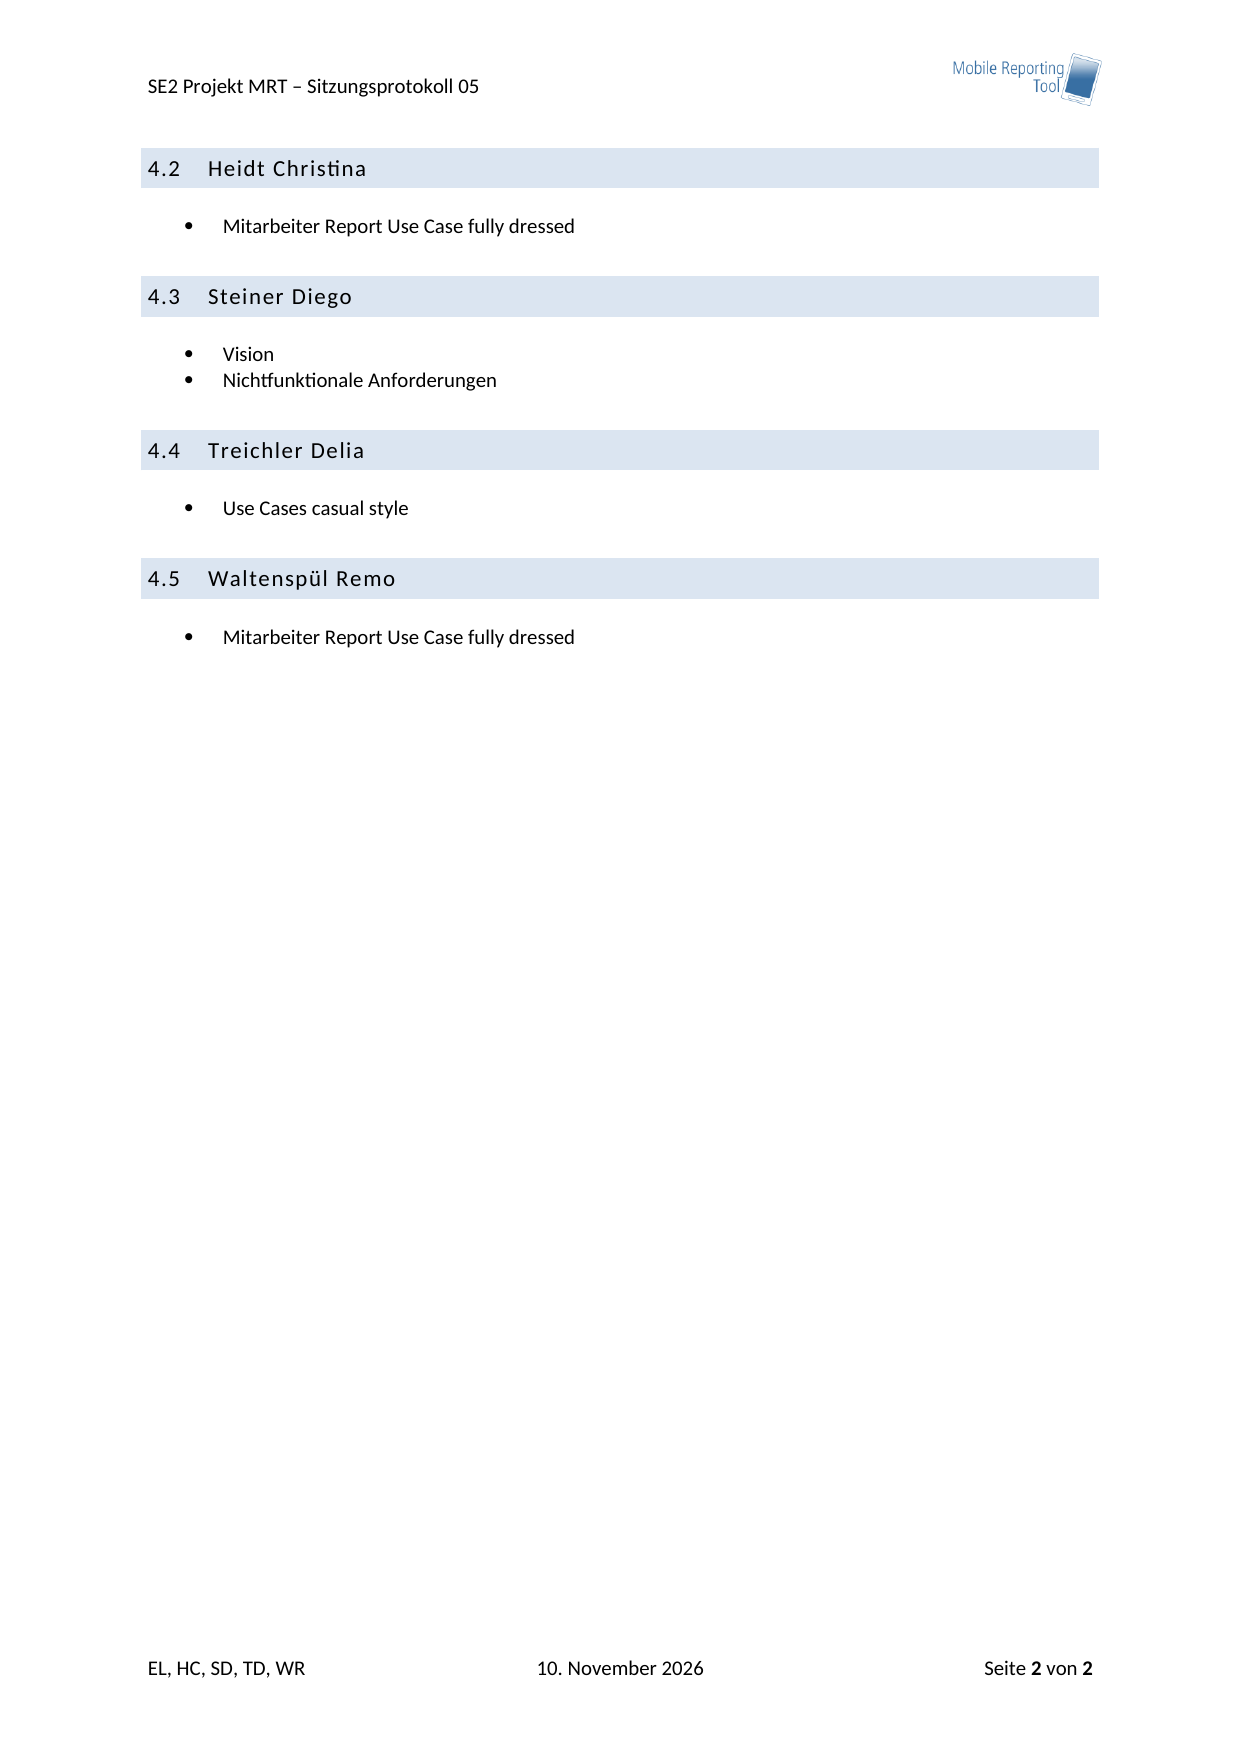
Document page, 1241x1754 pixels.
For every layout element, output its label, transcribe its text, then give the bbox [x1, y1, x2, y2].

subtitle Steiner Diego [148, 282, 1093, 310]
subtitle Heidt Christina [148, 154, 1093, 182]
list Use Cases casual style [185, 495, 1093, 521]
list Mitarbeiter Report Use Case fully dressed [185, 624, 1093, 649]
list Mitarbeiter Report Use Case fully dressed [185, 213, 1093, 238]
subtitle Waltenspül Remo [148, 565, 1093, 593]
list Vision [185, 342, 1093, 367]
picture [946, 48, 1103, 109]
list Nichtfunktionale Anforderungen [185, 367, 1093, 392]
subtitle Treichler Delia [148, 436, 1093, 464]
